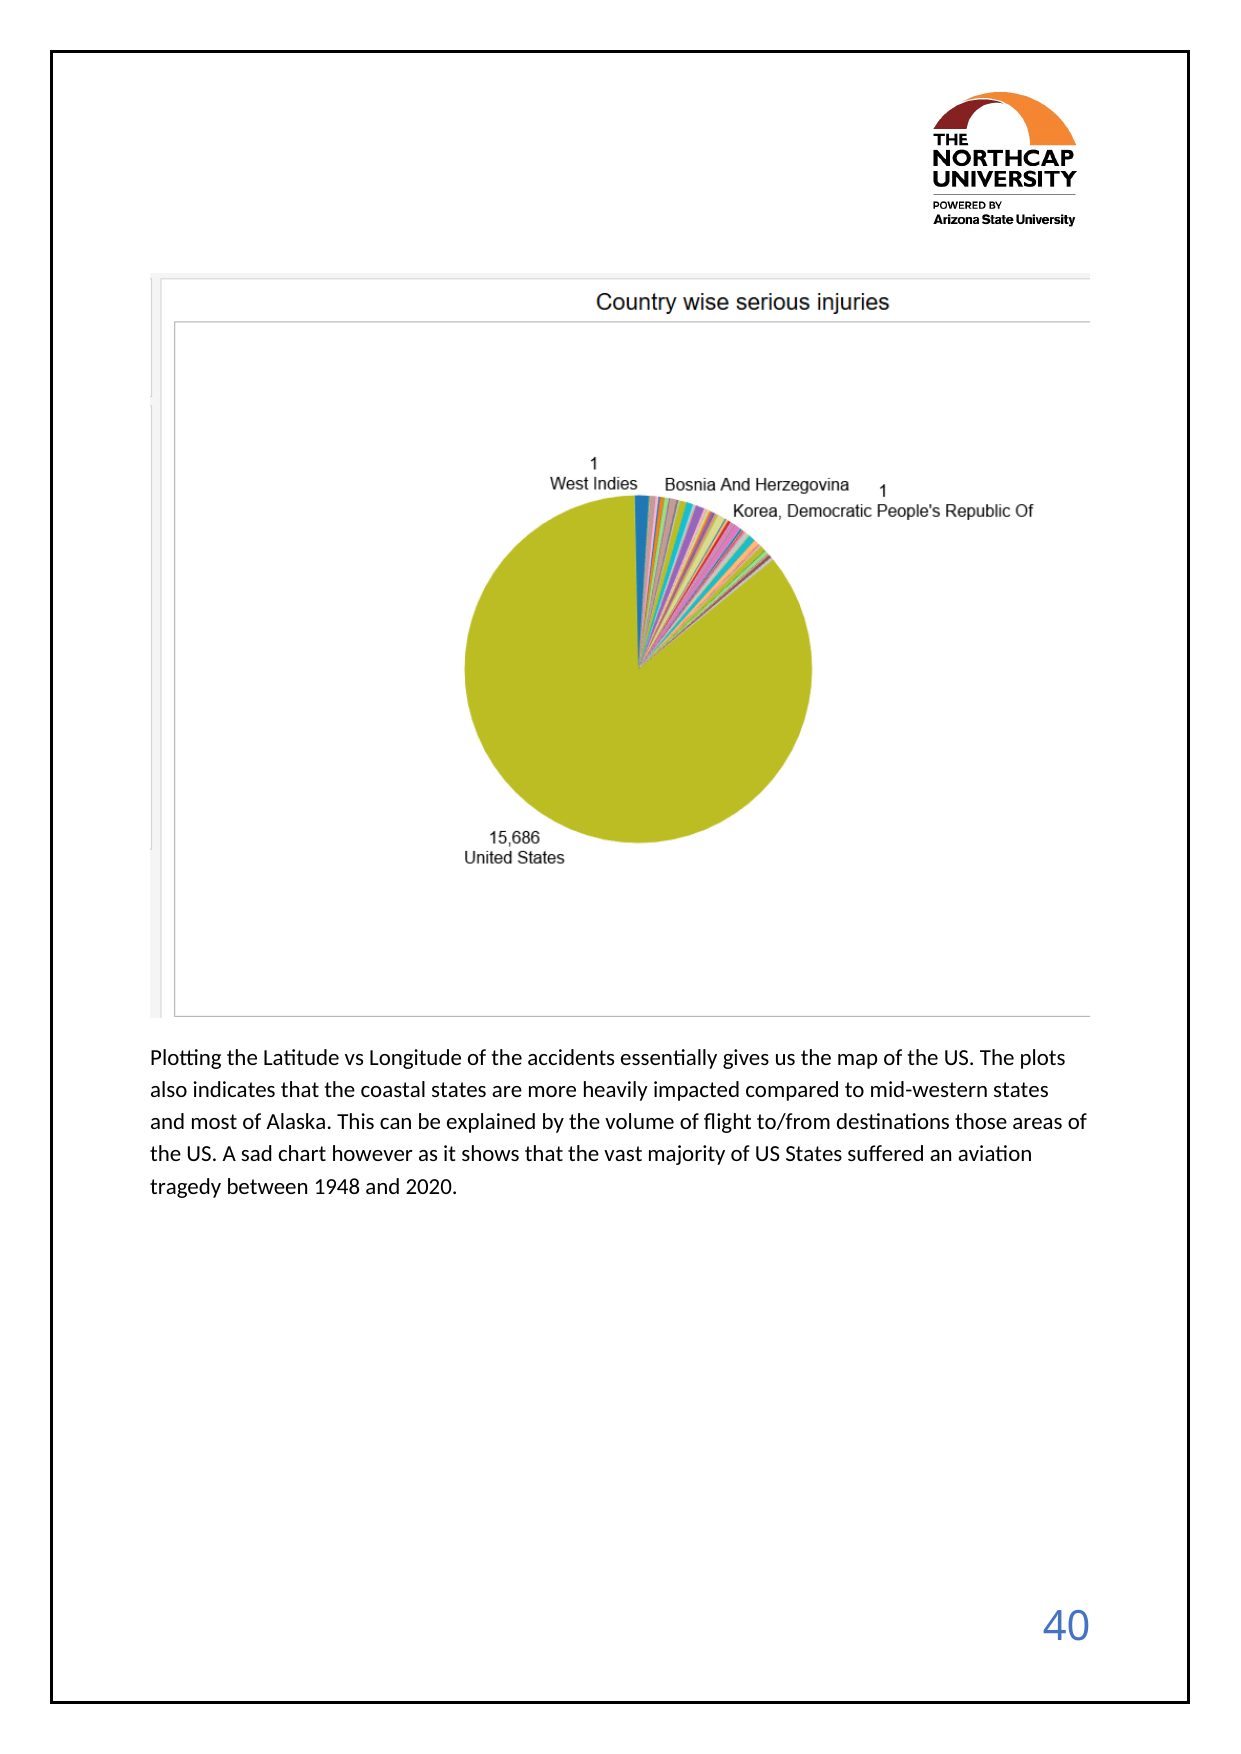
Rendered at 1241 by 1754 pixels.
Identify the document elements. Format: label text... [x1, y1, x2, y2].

picture [919, 73, 1091, 245]
text Plotting the Latitude vs Longitude of the accidents essentially gives us the map of the US. The plots also indicates that the coastal states are more heavily impacted compared to mid-western states and most of Alaska. This can be explained by the volume of flight to/from destinations those areas of the US. A sad chart however as it shows that the vast majority of US States suffered an aviation tragedy between 1948 and 2020. [150, 1043, 1090, 1200]
picture [150, 273, 1091, 1018]
